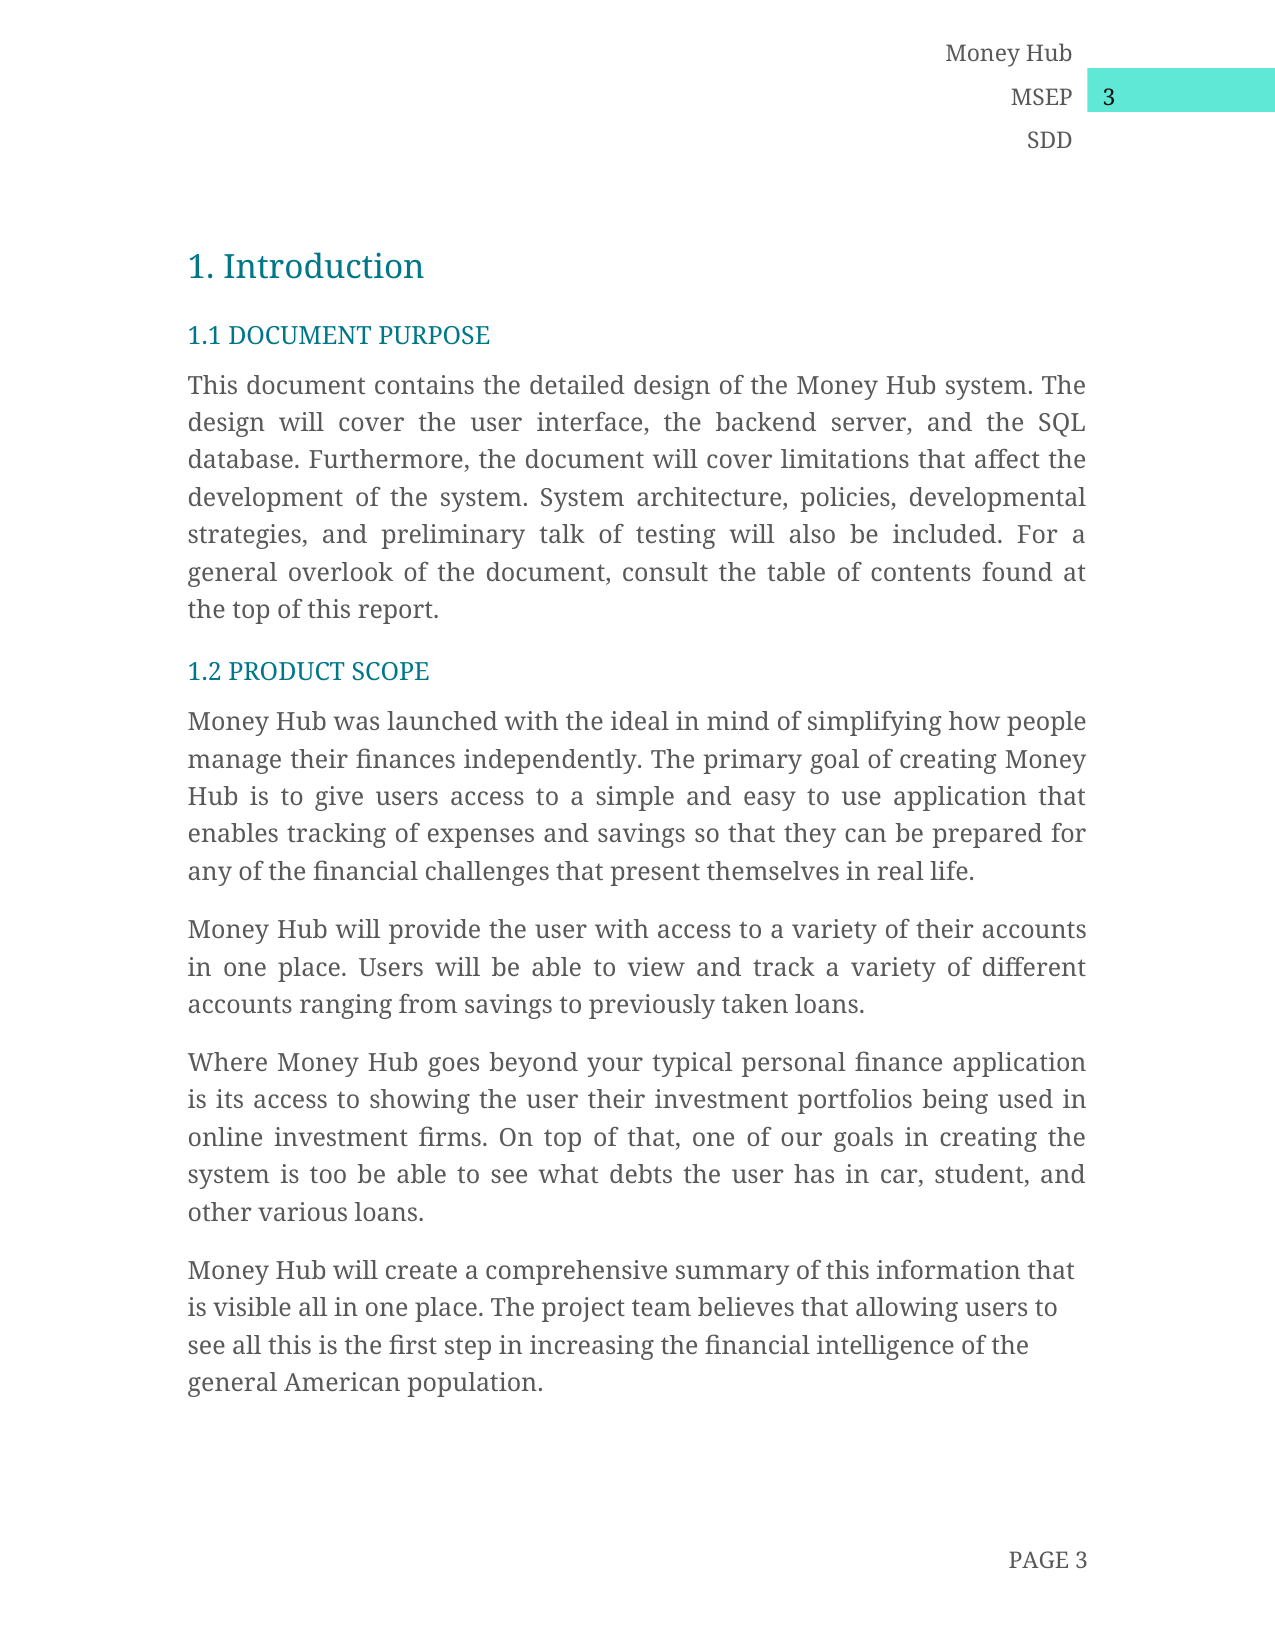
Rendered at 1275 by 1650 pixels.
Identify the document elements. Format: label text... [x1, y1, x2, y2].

text This document contains the detailed design of the Money Hub system. The design will cover the user interface, the backend server, and the SQL database. Furthermore, the document will cover limitations that affect the development of the system. System architecture, policies, developmental strategies, and preliminary talk of testing will also be included. For a general overlook of the document, consult the table of contents found at the top of this report. [187, 367, 1087, 626]
text Money Hub will create a comprehensive summary of this information that is visible all in one place. The project team believes that allowing users to see all this is the first step in increasing the financial intelligence of the general American population. [187, 1253, 1087, 1399]
subtitle 1. Introduction [187, 242, 1087, 288]
subtitle 1.1 Document purpose [187, 317, 1087, 351]
subtitle 1.2 product scope [187, 654, 1087, 688]
text Where Money Hub goes beyond your typical personal finance application is its access to showing the user their investment portfolios being used in online investment firms. On top of that, one of our goals in creating the system is too be able to see what debts the user has in car, student, and other various loans. [187, 1045, 1087, 1228]
text Money Hub was launched with the ideal in mind of simplifying how people manage their finances independently. The primary goal of creating Money Hub is to give users access to a simple and easy to use application that enables tracking of expenses and savings so that they can be prepared for any of the financial challenges that present themselves in real life. [187, 704, 1087, 888]
text Money Hub will provide the user with access to a variety of their accounts in one place. Users will be able to view and track a variety of different accounts ranging from savings to previously taken loans. [187, 912, 1087, 1021]
